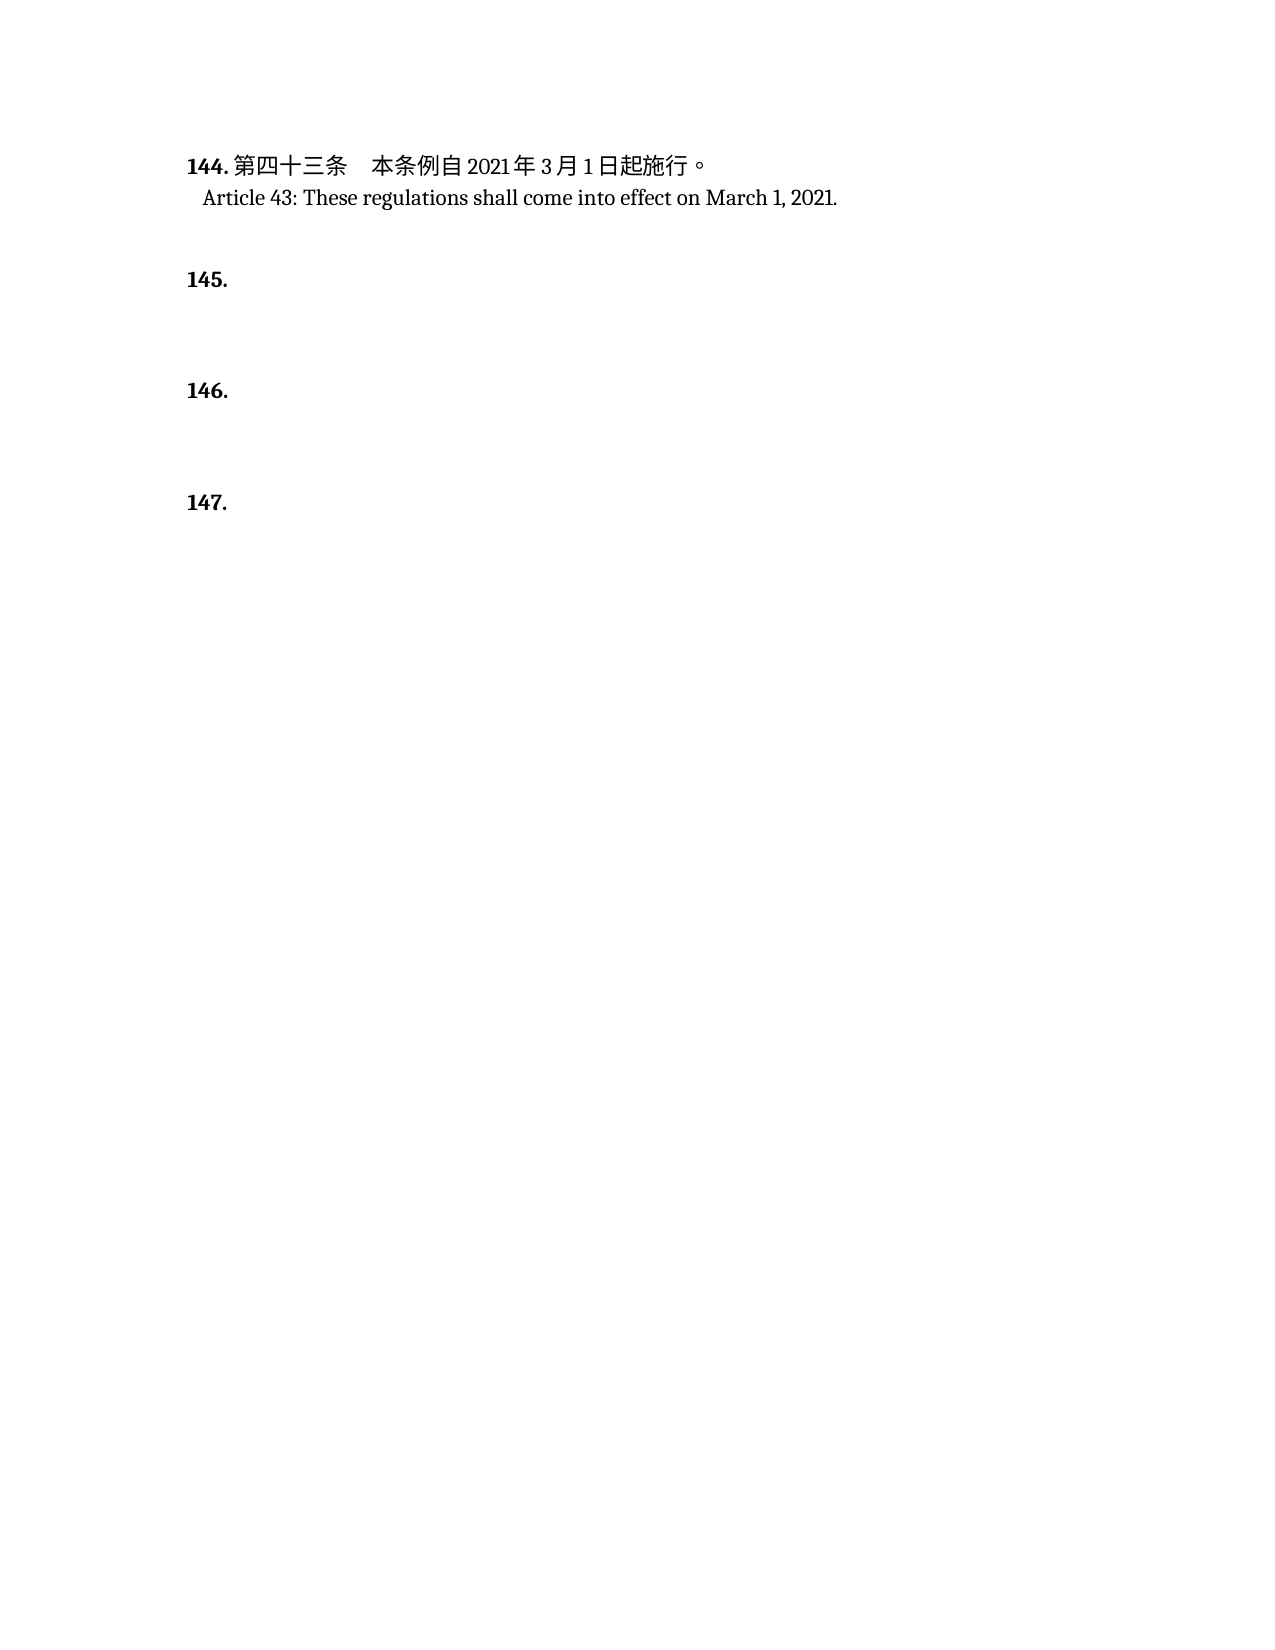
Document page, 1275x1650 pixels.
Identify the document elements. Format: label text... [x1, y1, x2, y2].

text 146. [187, 378, 1087, 464]
text 147. [187, 489, 1087, 576]
text 144. 第四十三条 本条例自2021年3月1日起施行。 Article 43: These regulations shall come into effect on March 1, 2021. [187, 150, 1087, 242]
text 145. [187, 266, 1087, 353]
